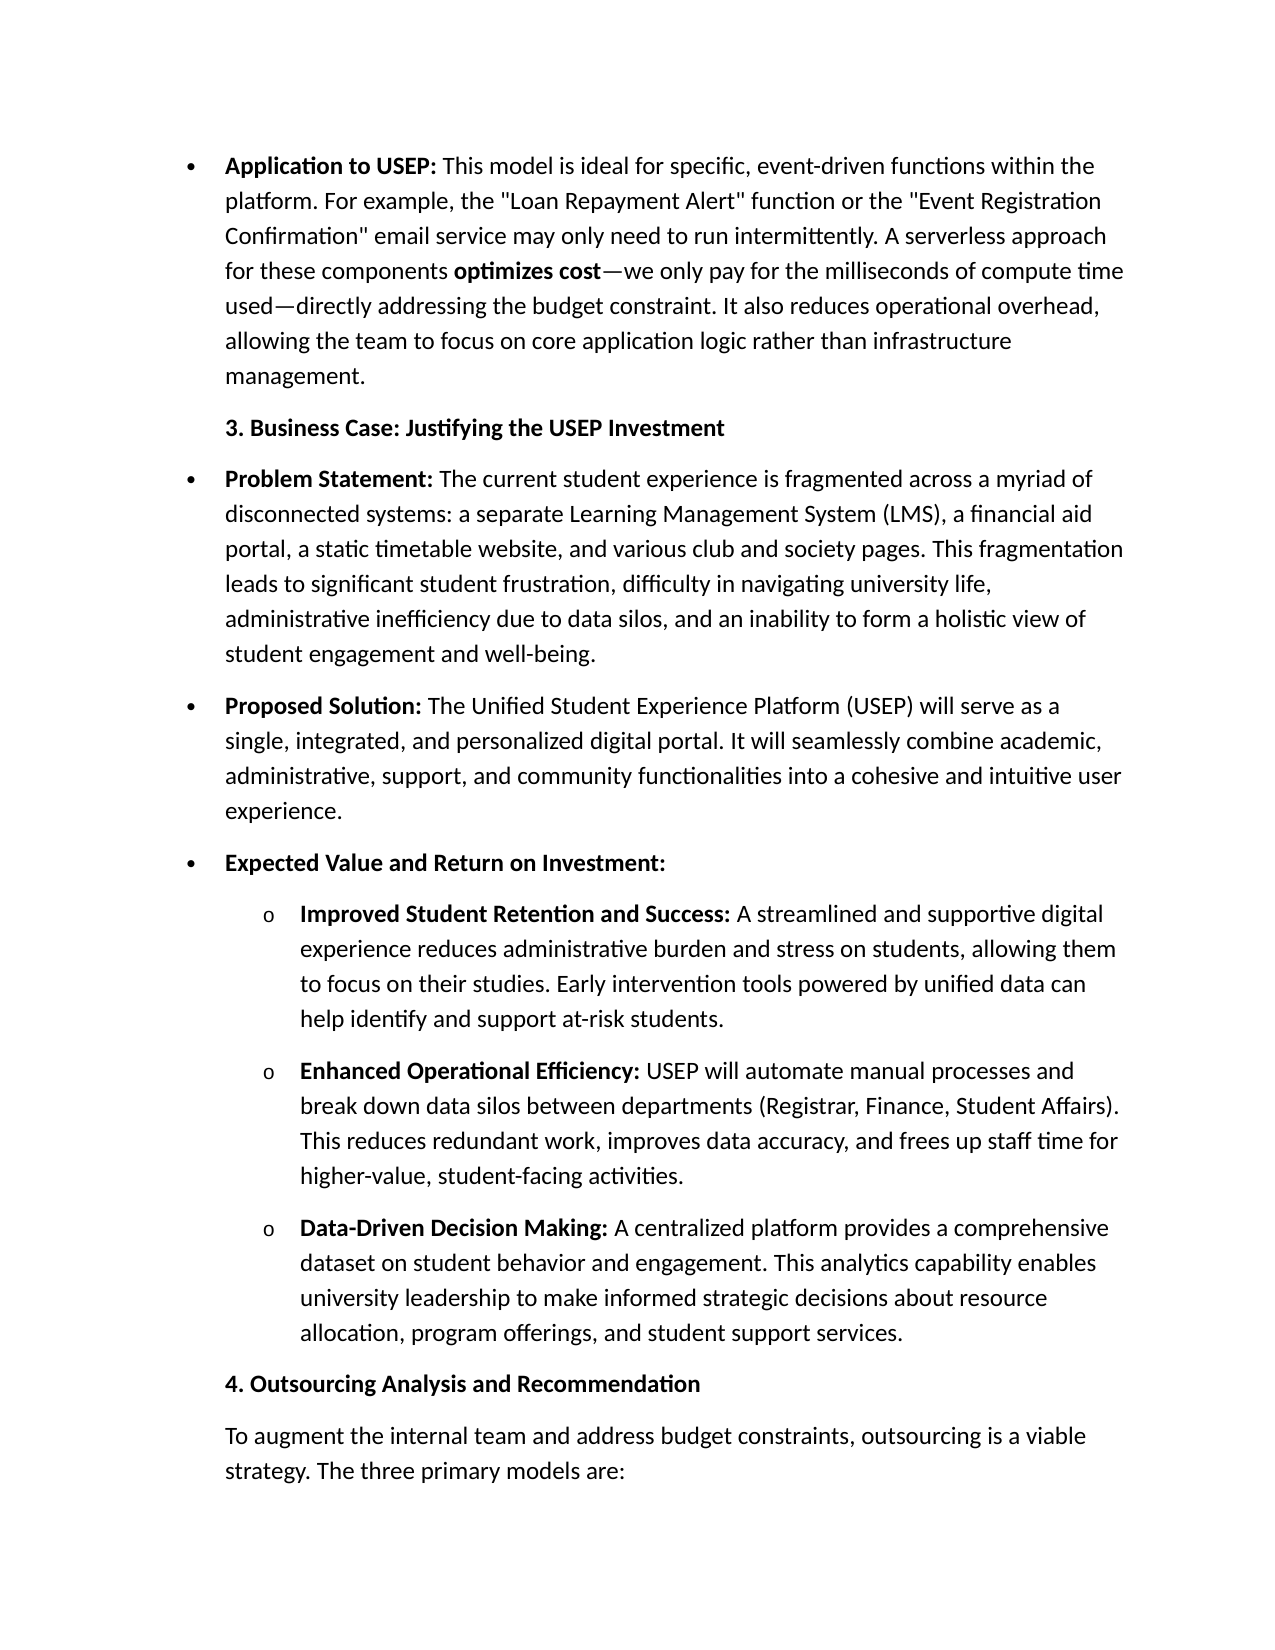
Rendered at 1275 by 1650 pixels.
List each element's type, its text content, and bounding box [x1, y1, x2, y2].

list Data-Driven Decision Making: A centralized platform provides a comprehensive dataset on student behavior and engagement. This analytics capability enables university leadership to make informed strategic decisions about resource allocation, program offerings, and student support services. [262, 1212, 1125, 1347]
list Proposed Solution: The Unified Student Experience Platform (USEP) will serve as a single, integrated, and personalized digital portal. It will seamlessly combine academic, administrative, support, and community functionalities into a cohesive and intuitive user experience. [187, 690, 1125, 826]
list Application to USEP: This model is ideal for specific, event-driven functions within the platform. For example, the "Loan Repayment Alert" function or the "Event Registration Confirmation" email service may only need to run intermittently. A serverless approach for these components optimizes cost—we only pay for the milliseconds of compute time used—directly addressing the budget constraint. It also reduces operational overhead, allowing the team to focus on core application logic rather than infrastructure management. [187, 150, 1125, 391]
list Expected Value and Return on Investment: [187, 847, 1125, 877]
text To augment the internal team and address budget constraints, outsourcing is a viable strategy. The three primary models are: [225, 1420, 1125, 1486]
list Problem Statement: The current student experience is fragmented across a myriad of disconnected systems: a separate Learning Management System (LMS), a financial aid portal, a static timetable website, and various club and society pages. This fragmentation leads to significant student frustration, difficulty in navigating university life, administrative inefficiency due to data silos, and an inability to form a holistic view of student engagement and well-being. [187, 463, 1125, 669]
list Enhanced Operational Efficiency: USEP will automate manual processes and break down data silos between departments (Registrar, Finance, Student Affairs). This reduces redundant work, improves data accuracy, and frees up staff time for higher-value, student-facing activities. [262, 1055, 1125, 1191]
list Improved Student Retention and Success: A streamlined and supportive digital experience reduces administrative burden and stress on students, allowing them to focus on their studies. Early intervention tools powered by unified data can help identify and support at-risk students. [262, 898, 1125, 1034]
text 4. Outsourcing Analysis and Recommendation [225, 1368, 1125, 1399]
text 3. Business Case: Justifying the USEP Investment [225, 412, 1125, 442]
